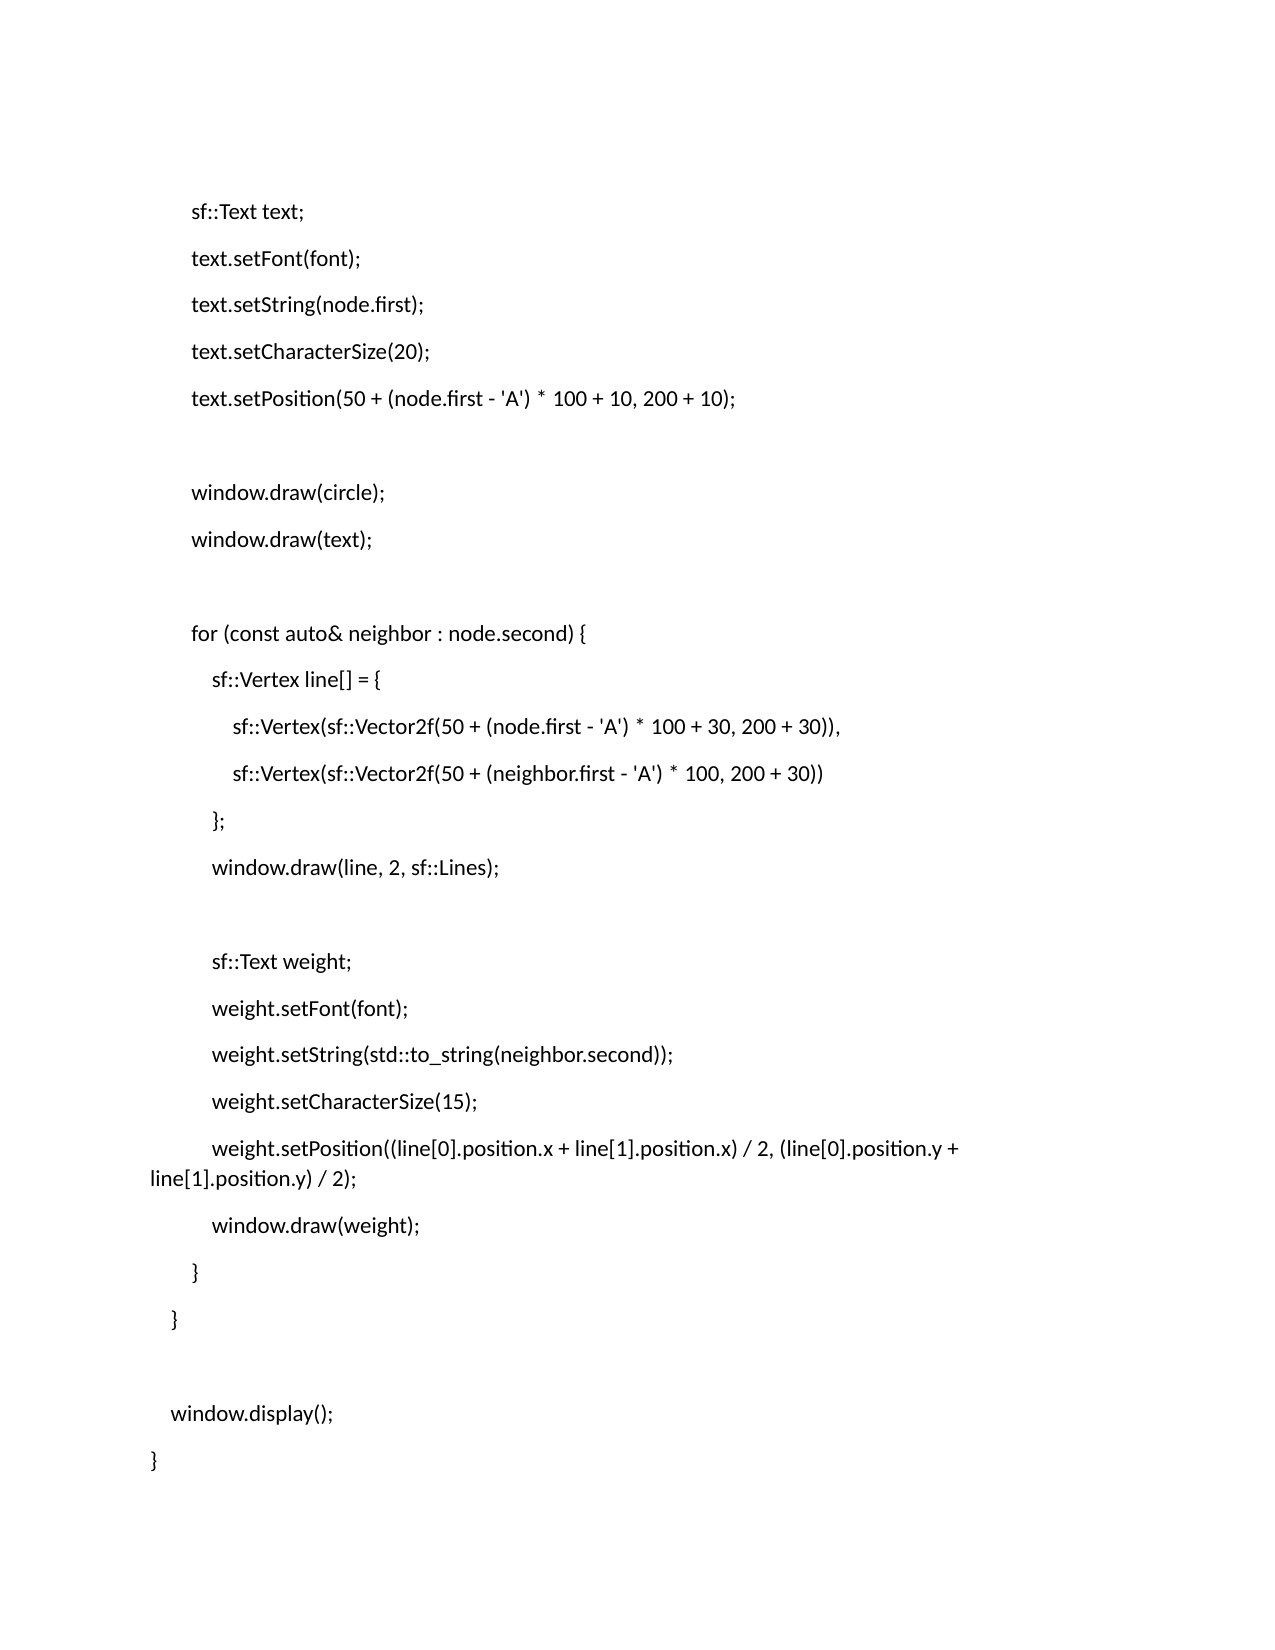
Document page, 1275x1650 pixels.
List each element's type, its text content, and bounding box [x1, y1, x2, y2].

text text.setCharacterSize(20); [150, 337, 1125, 366]
text window.draw(circle); [150, 478, 1125, 506]
text window.draw(weight); [150, 1211, 1125, 1239]
text weight.setString(std::to_string(neighbor.second)); [150, 1041, 1125, 1069]
text weight.setPosition((line[0].position.x + line[1].position.x) / 2, (line[0].position.y + line[1].position.y) / 2); [150, 1134, 1125, 1193]
text }; [150, 806, 1125, 834]
text sf::Vertex(sf::Vector2f(50 + (node.first - 'A') * 100 + 30, 200 + 30)), [150, 712, 1125, 741]
text } [150, 1258, 1125, 1286]
text window.draw(line, 2, sf::Lines); [150, 853, 1125, 881]
text } [150, 1446, 1125, 1474]
text text.setFont(font); [150, 244, 1125, 272]
text for (const auto& neighbor : node.second) { [150, 619, 1125, 647]
text text.setString(node.first); [150, 291, 1125, 319]
text window.display(); [150, 1399, 1125, 1427]
text window.draw(text); [150, 525, 1125, 553]
text } [150, 1305, 1125, 1333]
text sf::Vertex line[] = { [150, 666, 1125, 694]
text sf::Text weight; [150, 947, 1125, 975]
text weight.setCharacterSize(15); [150, 1087, 1125, 1116]
text sf::Vertex(sf::Vector2f(50 + (neighbor.first - 'A') * 100, 200 + 30)) [150, 759, 1125, 787]
text text.setPosition(50 + (node.first - 'A') * 100 + 10, 200 + 10); [150, 384, 1125, 412]
text sf::Text text; [150, 197, 1125, 225]
text weight.setFont(font); [150, 994, 1125, 1022]
